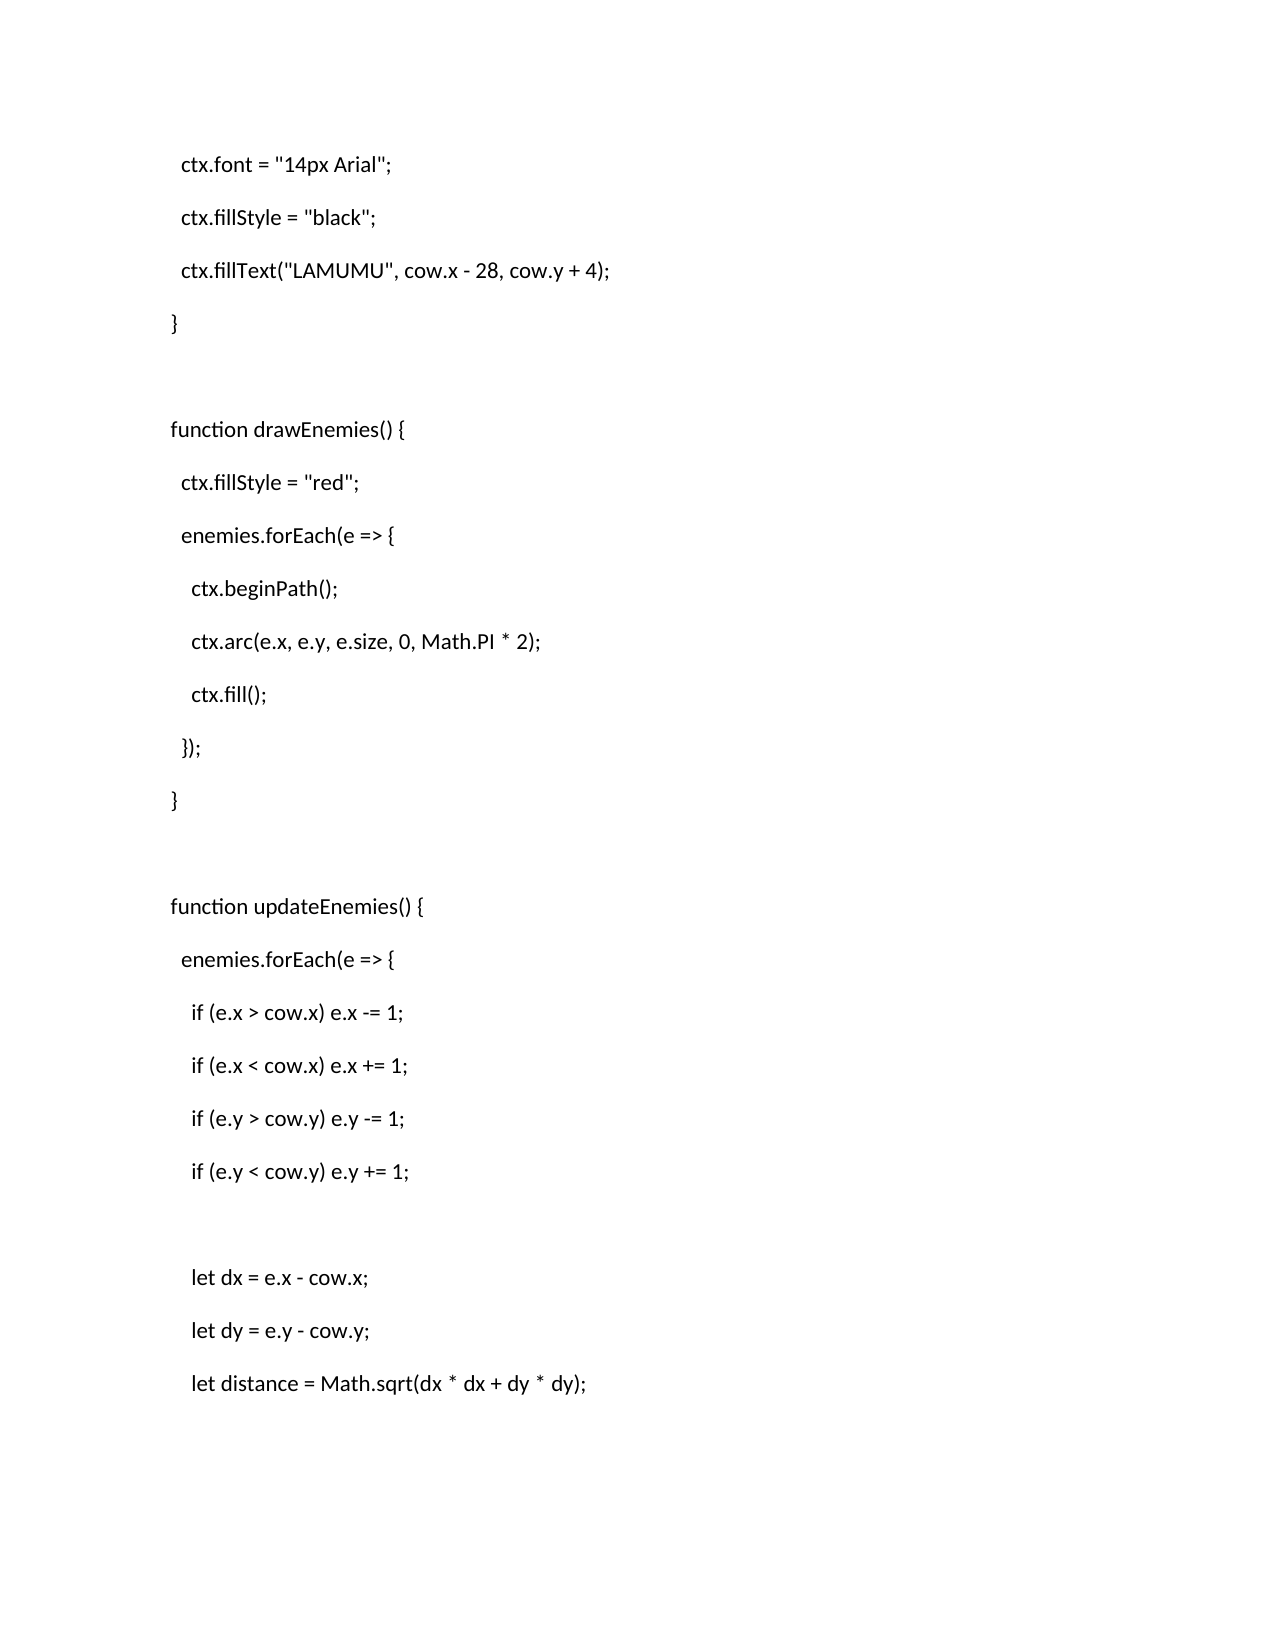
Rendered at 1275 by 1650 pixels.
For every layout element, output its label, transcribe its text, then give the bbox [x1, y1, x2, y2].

text function drawEnemies() { [150, 415, 1125, 443]
text ctx.fill(); [150, 680, 1125, 708]
text ctx.fillStyle = "black"; [150, 203, 1125, 231]
text } [150, 309, 1125, 337]
text ctx.font = "14px Arial"; [150, 150, 1125, 178]
text ctx.fillText("LAMUMU", cow.x - 28, cow.y + 4); [150, 256, 1125, 284]
text } [150, 786, 1125, 814]
text function updateEnemies() { [150, 892, 1125, 920]
text let dx = e.x - cow.x; [150, 1263, 1125, 1291]
text enemies.forEach(e => { [150, 521, 1125, 549]
text ctx.arc(e.x, e.y, e.size, 0, Math.PI * 2); [150, 627, 1125, 655]
text let dy = e.y - cow.y; [150, 1316, 1125, 1344]
text if (e.x > cow.x) e.x -= 1; [150, 998, 1125, 1026]
text if (e.y > cow.y) e.y -= 1; [150, 1104, 1125, 1132]
text ctx.fillStyle = "red"; [150, 468, 1125, 496]
text }); [150, 733, 1125, 761]
text if (e.y < cow.y) e.y += 1; [150, 1157, 1125, 1185]
text if (e.x < cow.x) e.x += 1; [150, 1051, 1125, 1079]
text enemies.forEach(e => { [150, 945, 1125, 973]
text let distance = Math.sqrt(dx * dx + dy * dy); [150, 1369, 1125, 1397]
text ctx.beginPath(); [150, 574, 1125, 602]
